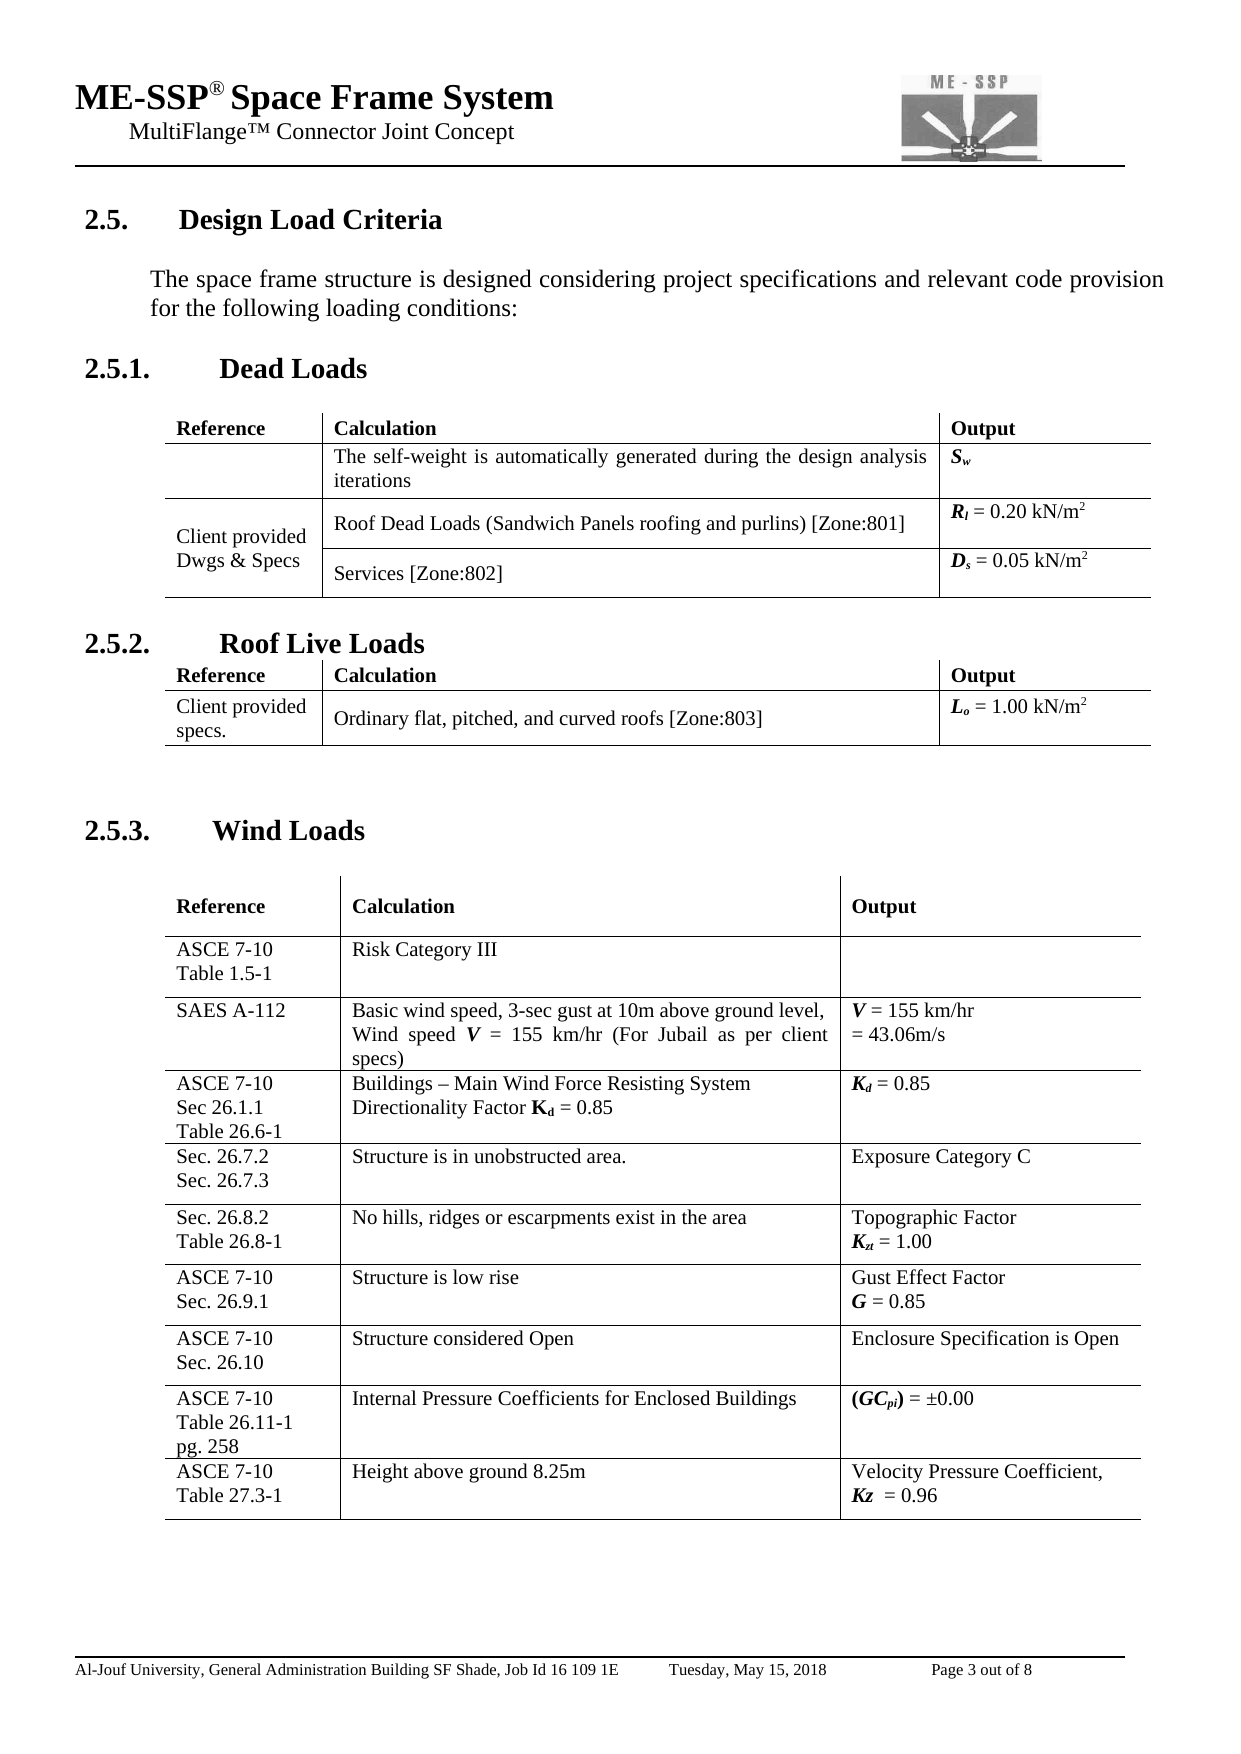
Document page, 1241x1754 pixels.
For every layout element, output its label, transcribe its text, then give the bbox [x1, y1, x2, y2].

table_header Output [841, 876, 1141, 936]
table_cell Services [Zone:802] [323, 549, 939, 597]
table_cell Enclosure Specification is Open [841, 1326, 1141, 1385]
list Design Load Criteria [84, 202, 1165, 236]
table_cell Risk Category III [341, 937, 840, 997]
list Wind Loads [84, 813, 1165, 847]
table_cell Rl = 0.20 kN/m2 [940, 499, 1151, 547]
table_cell ASCE 7-10 Table 26.11-1 pg. 258 [165, 1386, 340, 1458]
table_cell Ordinary flat, pitched, and curved roofs [Zone:803] [323, 691, 939, 745]
table_cell ASCE 7-10 Sec. 26.10 [165, 1326, 340, 1385]
table_cell Basic wind speed, 3-sec gust at 10m above ground level, Wind speed V = 155 km/hr (For Jubail as per client specs) [341, 998, 840, 1070]
table_cell Gust Effect Factor G = 0.85 [841, 1265, 1141, 1324]
table_cell Velocity Pressure Coefficient, Kz = 0.96 [841, 1459, 1141, 1519]
table_cell Sec. 26.8.2 Table 26.8-1 [165, 1205, 340, 1264]
table_cell Structure considered Open [341, 1326, 840, 1385]
table_header Calculation [323, 660, 939, 690]
table_cell Lo = 1.00 kN/m2 [940, 691, 1151, 745]
table_cell ASCE 7-10 Sec. 26.9.1 [165, 1265, 340, 1324]
table_header Reference [165, 660, 322, 690]
table_cell Topographic Factor Kzt = 1.00 [841, 1205, 1141, 1264]
table_cell No hills, ridges or escarpments exist in the area [341, 1205, 840, 1264]
table_cell SAES A-112 [165, 998, 340, 1070]
table_header Calculation [323, 413, 939, 443]
table_cell Exposure Category C [841, 1144, 1141, 1203]
table_cell ASCE 7-10 Sec 26.1.1 Table 26.6-1 [165, 1071, 340, 1143]
table_cell Sw [940, 444, 1151, 498]
table_cell Structure is low rise [341, 1265, 840, 1324]
table_header Output [940, 660, 1151, 690]
table_cell [165, 444, 322, 498]
table_header Reference [165, 876, 340, 936]
text The space frame structure is designed considering project specifications and relevant code provision for the following loading conditions: [150, 264, 1165, 322]
table_cell Client provided specs. [165, 691, 322, 745]
table_header Output [940, 413, 1151, 443]
table_cell The self-weight is automatically generated during the design analysis iterations [323, 444, 939, 498]
table_cell [841, 937, 1141, 997]
table_cell Kd = 0.85 [841, 1071, 1141, 1143]
table_cell V = 155 km/hr = 43.06m/s [841, 998, 1141, 1070]
list Dead Loads [84, 351, 1165, 384]
table_cell Internal Pressure Coefficients for Enclosed Buildings [341, 1386, 840, 1458]
table_cell Ds = 0.05 kN/m2 [940, 549, 1151, 597]
table_cell ASCE 7-10 Table 1.5-1 [165, 937, 340, 997]
table_cell Roof Dead Loads (Sandwich Panels roofing and purlins) [Zone:801] [323, 499, 939, 547]
table_cell Sec. 26.7.2 Sec. 26.7.3 [165, 1144, 340, 1203]
table_cell Client provided Dwgs & Specs [165, 499, 322, 597]
list Roof Live Loads [84, 626, 1165, 660]
table_header Calculation [341, 876, 840, 936]
table_cell Buildings – Main Wind Force Resisting System Directionality Factor Kd = 0.85 [341, 1071, 840, 1143]
table_cell Structure is in unobstructed area. [341, 1144, 840, 1203]
table_cell ASCE 7-10 Table 27.3-1 [165, 1459, 340, 1519]
table_cell (GCpi) = ±0.00 [841, 1386, 1141, 1458]
table_cell Height above ground 8.25m [341, 1459, 840, 1519]
table_header Reference [165, 413, 322, 443]
